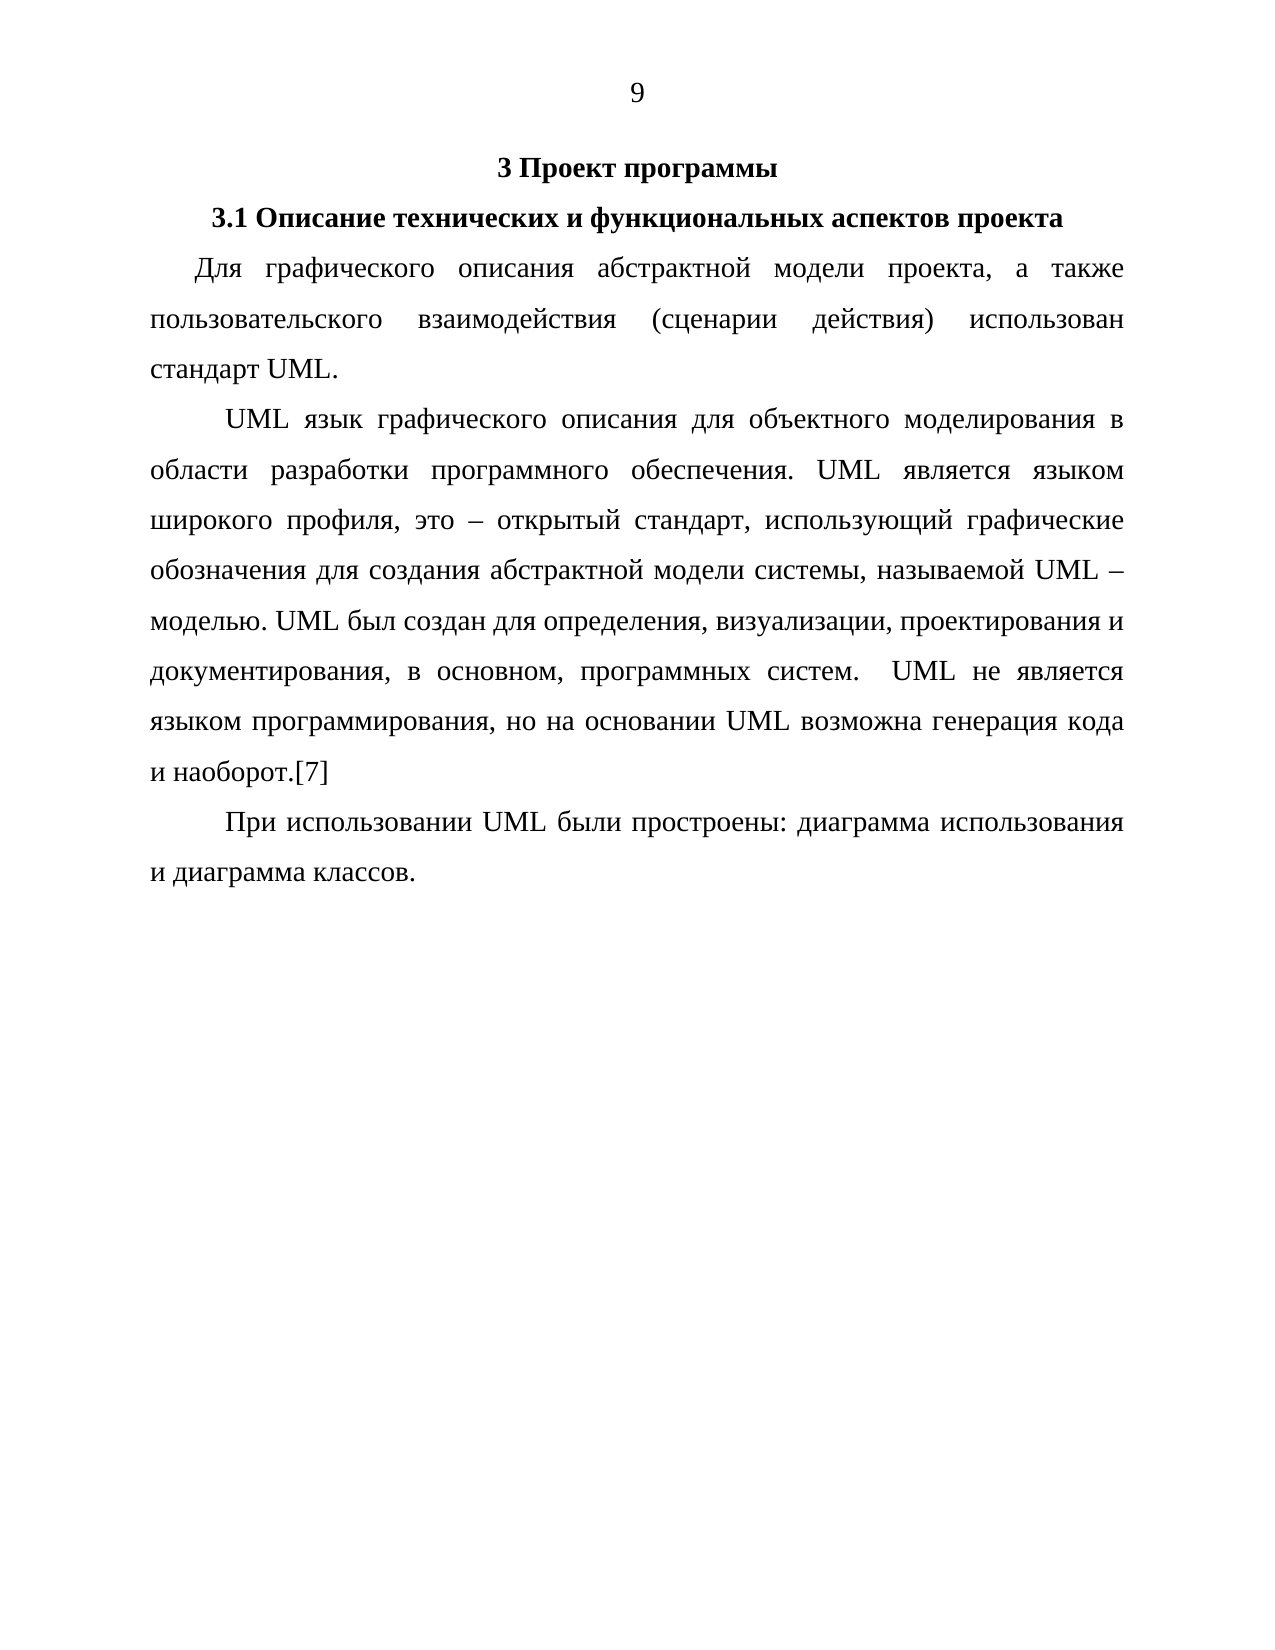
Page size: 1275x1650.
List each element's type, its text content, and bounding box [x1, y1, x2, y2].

text При использовании UML были простроены: диаграмма использования и диаграмма классов. [150, 804, 1125, 888]
subtitle 3.1 Описание технических и функциональных аспектов проекта [150, 200, 1125, 234]
subtitle 3 Проект программы [150, 150, 1125, 183]
text Для графического описания абстрактной модели проекта, а также пользовательского взаимодействия (сценарии действия) использован стандарт UML. [150, 251, 1125, 385]
text UML язык графического описания для объектного моделирования в области разработки программного обеспечения. UML является языком широкого профиля, это – открытый стандарт, использующий графические обозначения для создания абстрактной модели системы, называемой UML – моделью. UML был создан для определения, визуализации, проектирования и документирования, в основном, программных систем. UML не является языком программирования, но на основании UML возможна генерация кода и наоборот.[7] [150, 402, 1125, 787]
